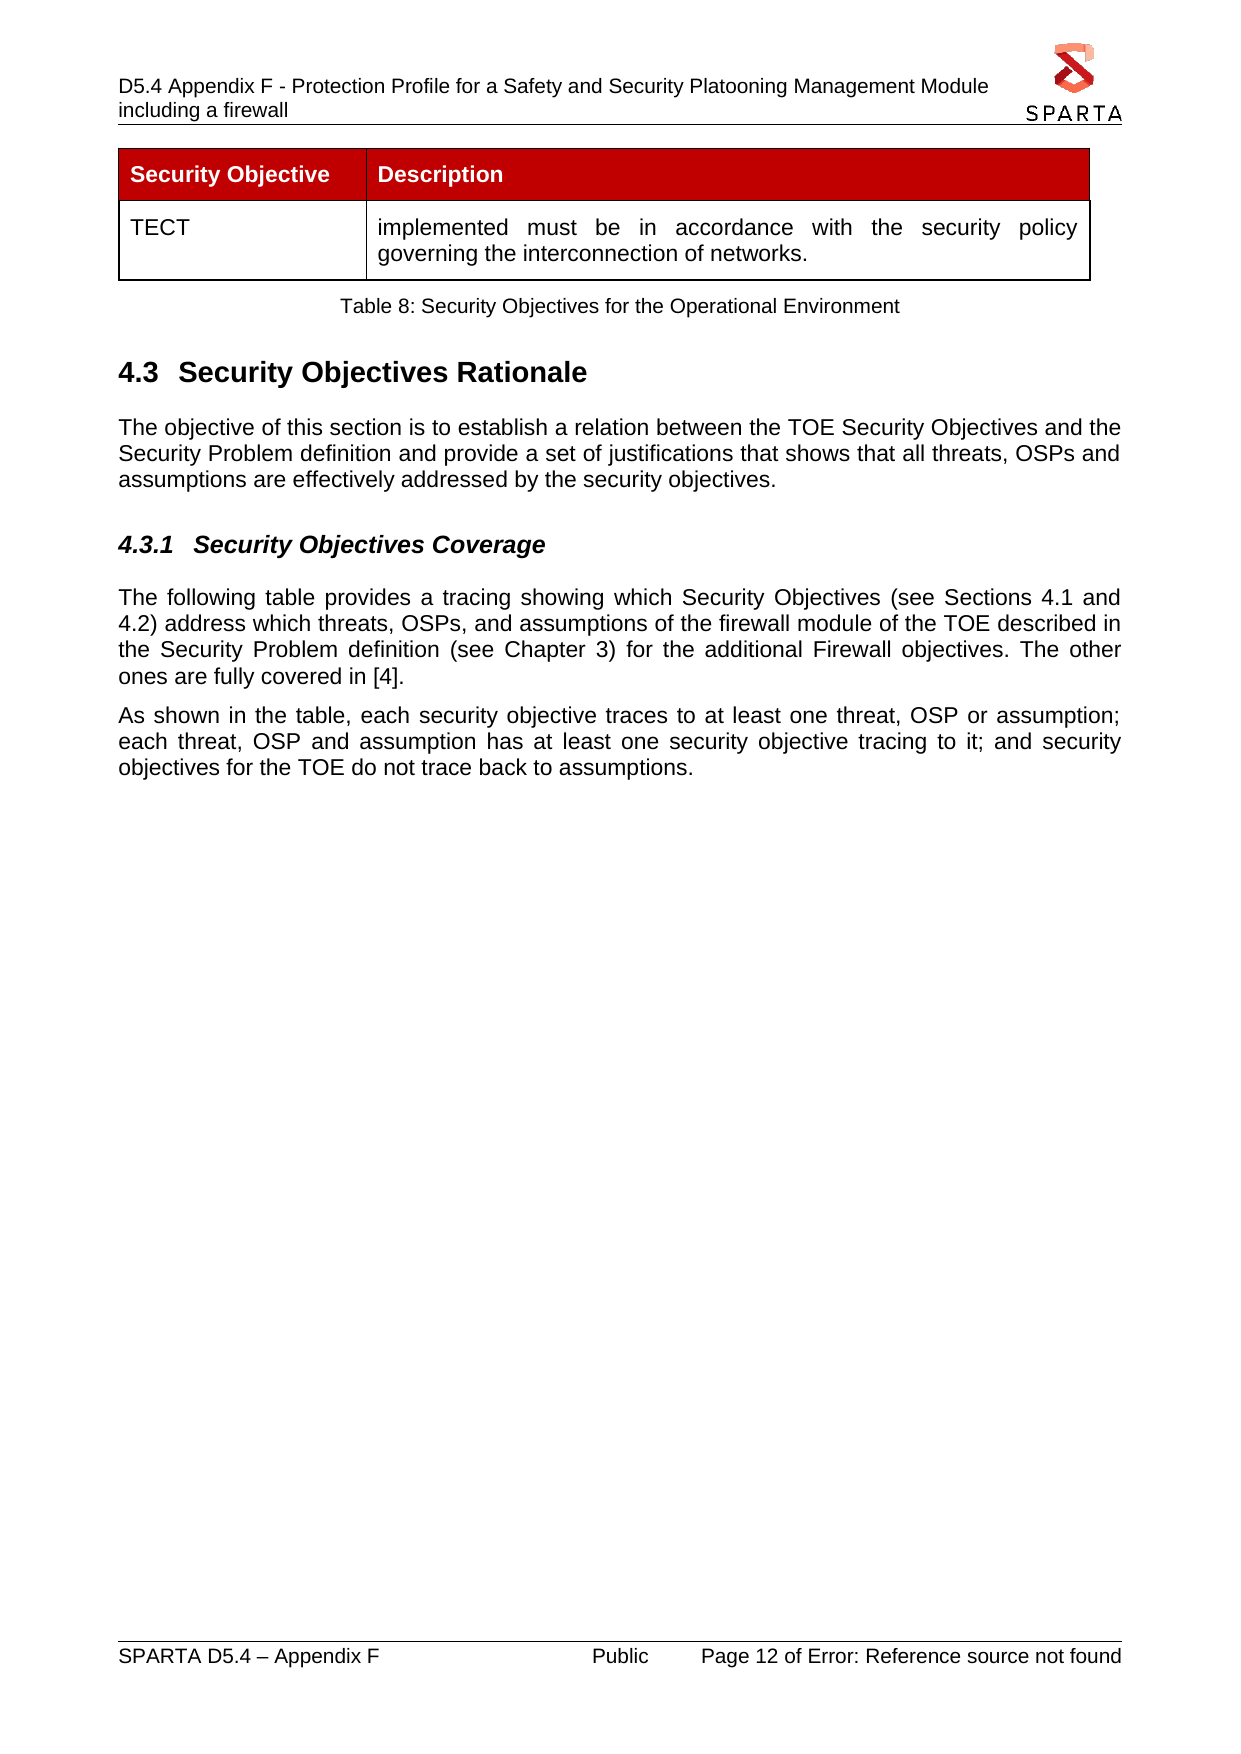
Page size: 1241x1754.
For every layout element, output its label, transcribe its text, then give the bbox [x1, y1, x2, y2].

text As shown in the table, each security objective traces to at least one threat, OSP or assumption; each threat, OSP and assumption has at least one security objective tracing to it; and security objectives for the TOE do not trace back to assumptions. [118, 702, 1122, 781]
text Table 8: Security Objectives for the Operational Environment [118, 293, 1122, 317]
subtitle Security Objectives Coverage [118, 530, 1122, 559]
picture [1026, 43, 1122, 121]
text The objective of this section is to establish a relation between the TOE Security Objectives and the Security Problem definition and provide a set of justifications that shows that all threats, OSPs and assumptions are effectively addressed by the security objectives. [118, 413, 1122, 492]
table_cell OE.FIREWALL_PROTECT [120, 201, 366, 279]
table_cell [367, 201, 1089, 279]
text The following table provides a tracing showing which Security Objectives (see Sections 4.1 and 4.2) address which threats, OSPs, and assumptions of the firewall module of the TOE described in the Security Problem definition (see Chapter 3) for the additional Firewall objectives. The other ones are fully covered in [4]. [118, 584, 1122, 689]
table_header Security Objective [119, 149, 366, 200]
subtitle Security Objectives Rationale [118, 355, 1122, 388]
table_header Description [367, 149, 1089, 200]
